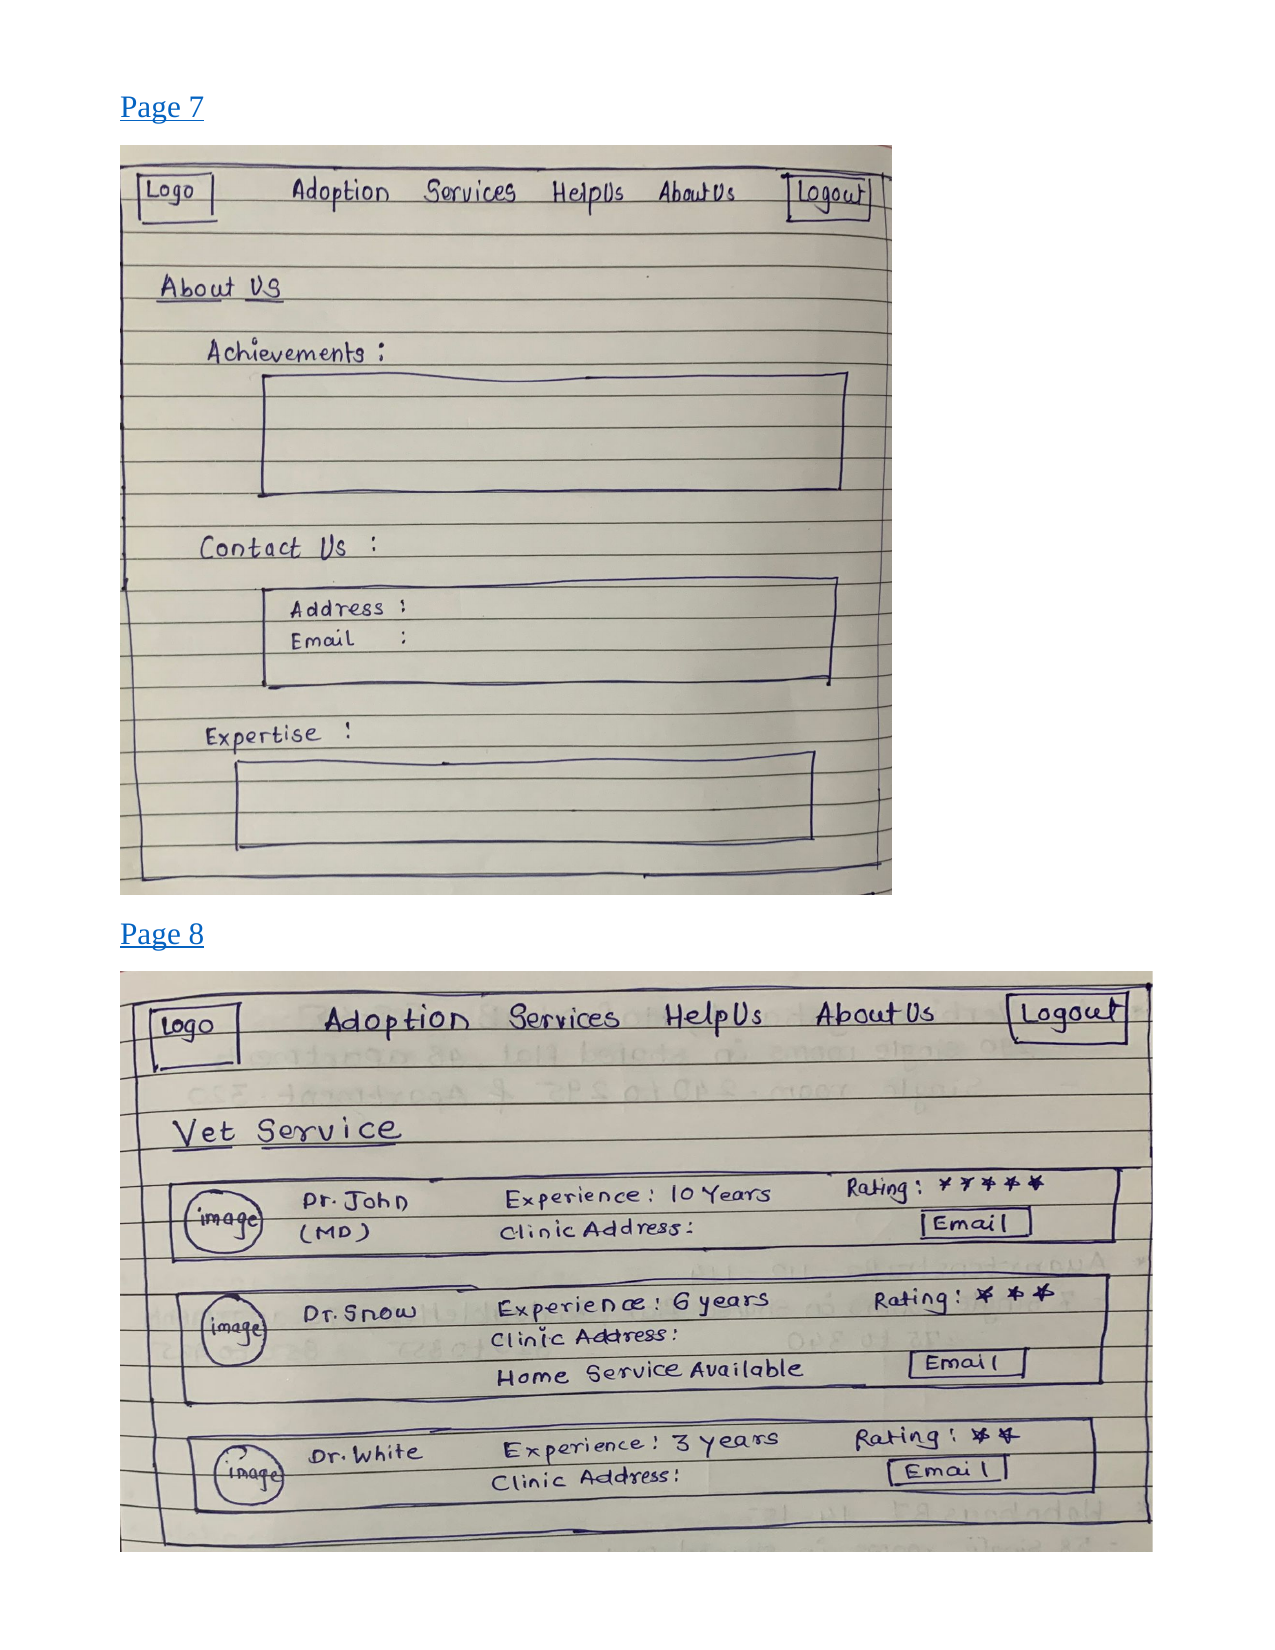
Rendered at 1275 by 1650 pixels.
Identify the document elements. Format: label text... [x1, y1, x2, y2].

subtitle Page 8 [120, 915, 1154, 951]
picture [120, 971, 1153, 1552]
picture [120, 145, 892, 895]
subtitle Page 7 [120, 89, 1154, 124]
